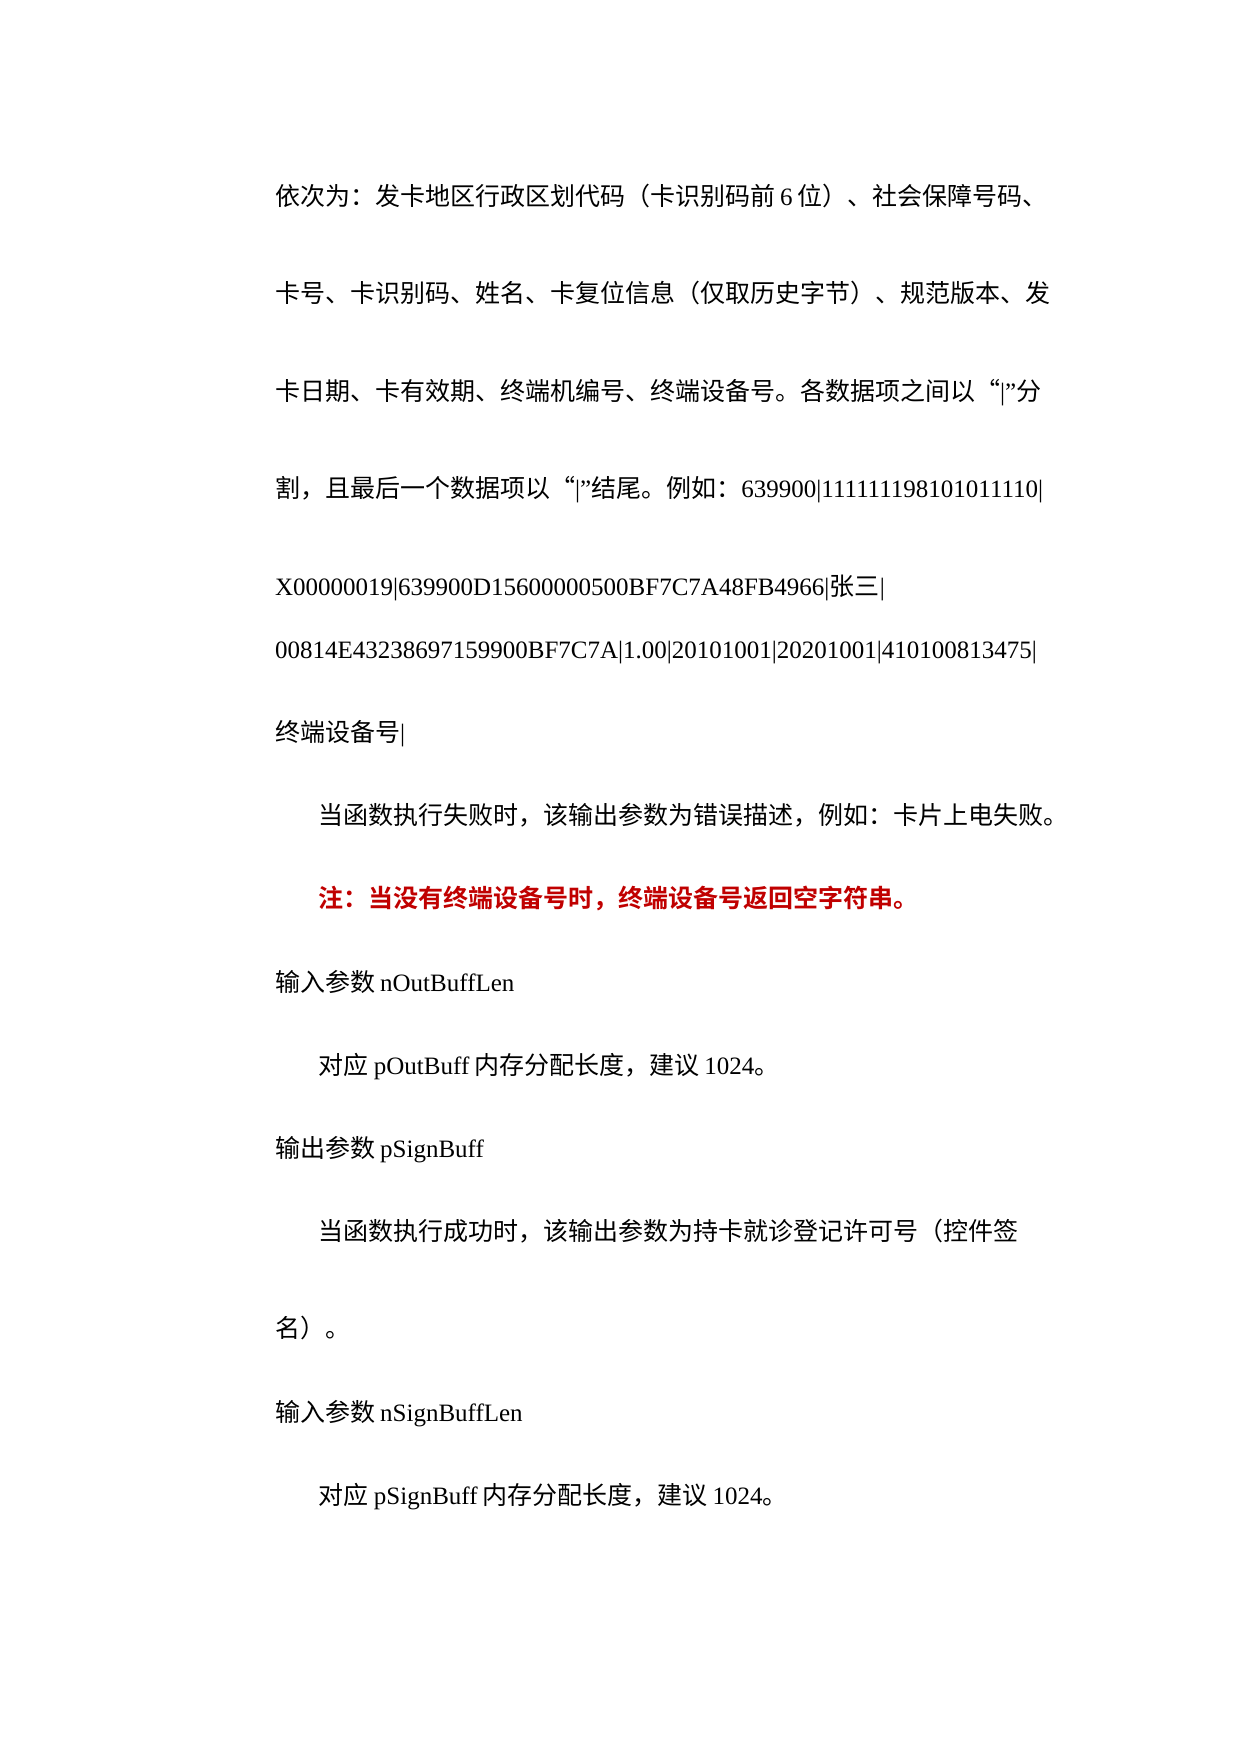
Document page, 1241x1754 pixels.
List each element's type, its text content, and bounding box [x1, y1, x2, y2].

text 当函数执行失败时，该输出参数为错误描述，例如：卡片上电失败。 [275, 781, 1053, 846]
text 对应pOutBuff内存分配长度，建议1024。 [275, 1031, 1053, 1096]
text 当函数执行成功时，该输出参数为持卡就诊登记许可号（控件签名）。 [275, 1197, 1053, 1359]
text 注：当没有终端设备号时，终端设备号返回空字符串。 [275, 864, 1053, 929]
list 输入参数nSignBuffLen [275, 1378, 1053, 1443]
list 输入参数nOutBuffLen [275, 948, 1053, 1013]
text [275, 162, 1053, 763]
list 输出参数pSignBuff [275, 1114, 1053, 1179]
text 对应pSignBuff内存分配长度，建议1024。 [275, 1461, 1053, 1526]
